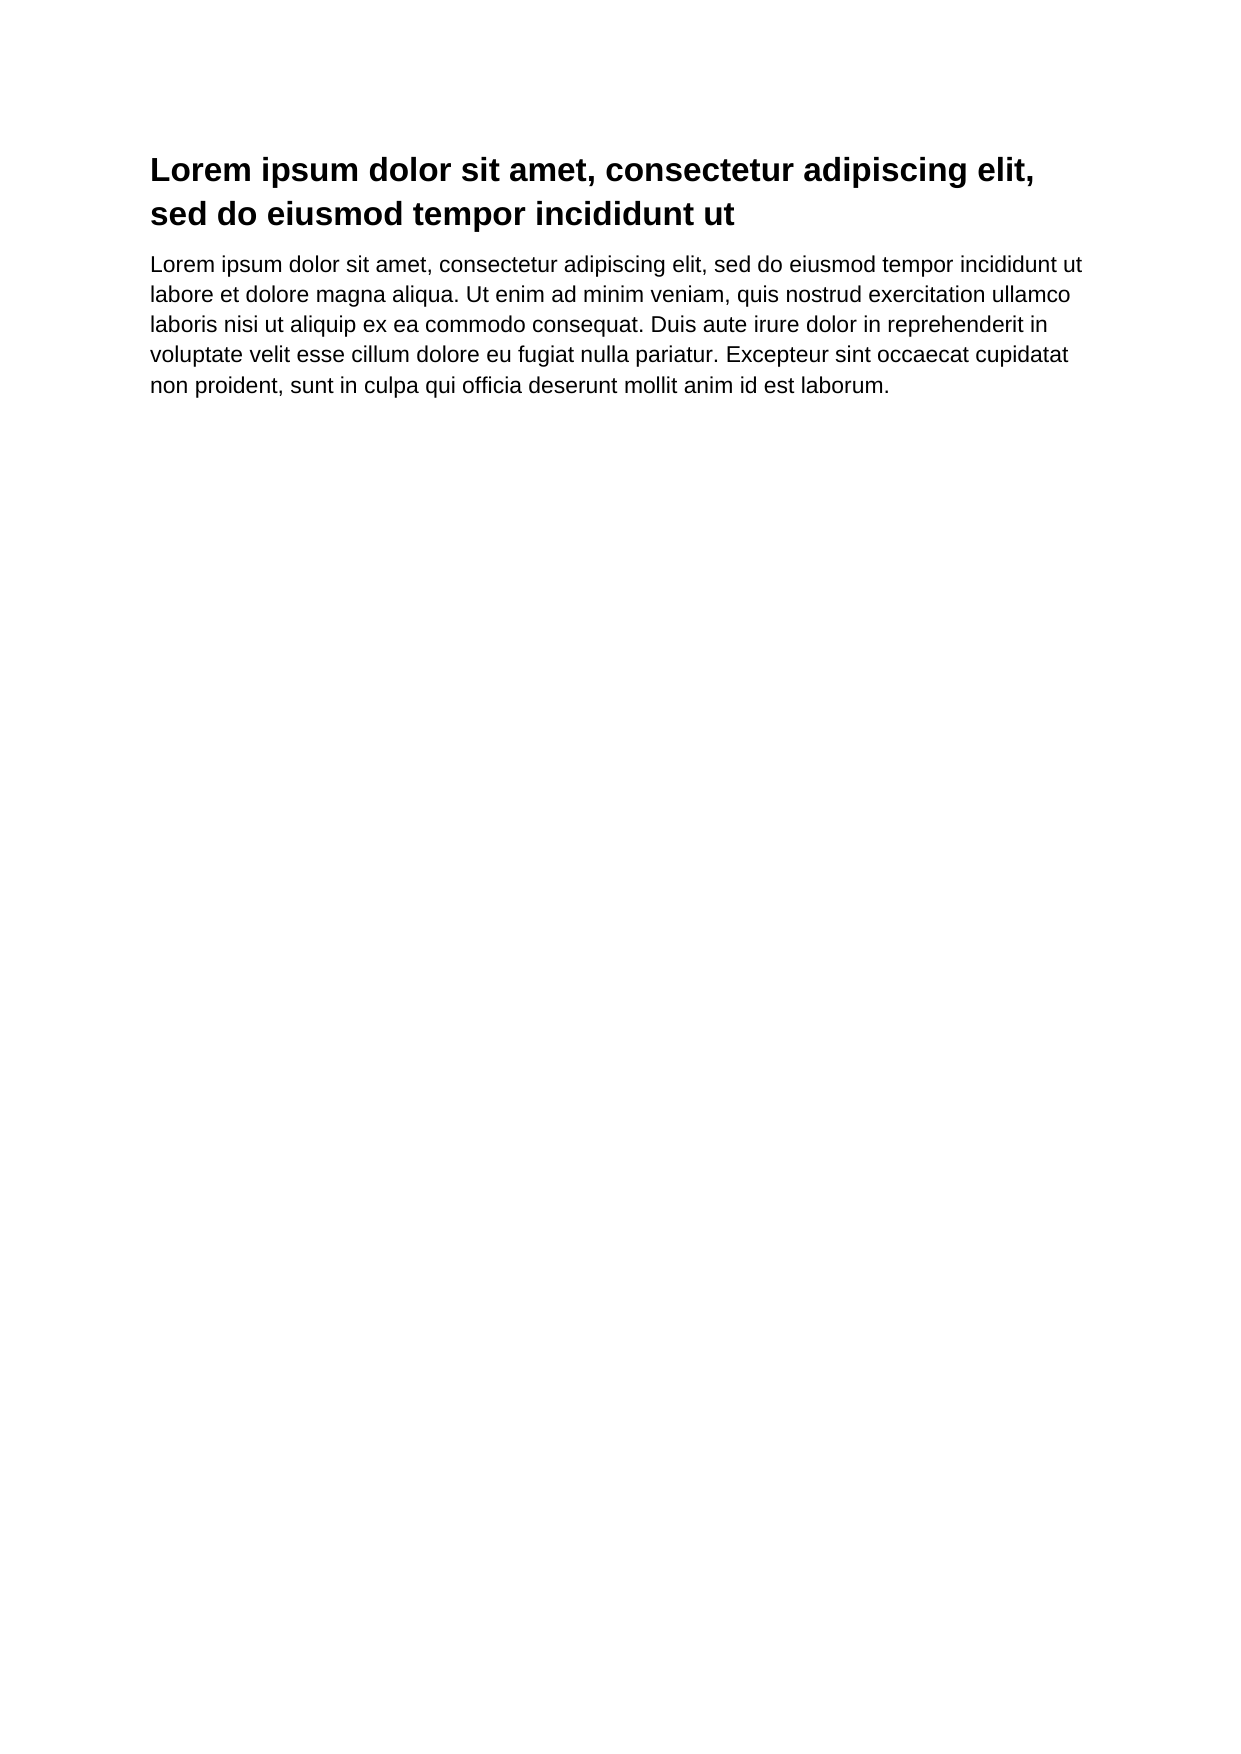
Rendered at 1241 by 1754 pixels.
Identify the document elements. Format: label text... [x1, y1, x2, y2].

subtitle Lorem ipsum dolor sit amet, consectetur adipiscing elit, sed do eiusmod tempor incididunt ut [150, 150, 1090, 233]
text Lorem ipsum dolor sit amet, consectetur adipiscing elit, sed do eiusmod tempor incididunt ut labore et dolore magna aliqua. Ut enim ad minim veniam, quis nostrud exercitation ullamco laboris nisi ut aliquip ex ea commodo consequat. Duis aute irure dolor in reprehenderit in voluptate velit esse cillum dolore eu fugiat nulla pariatur. Excepteur sint occaecat cupidatat non proident, sunt in culpa qui officia deserunt mollit anim id est laborum. [150, 251, 1090, 398]
